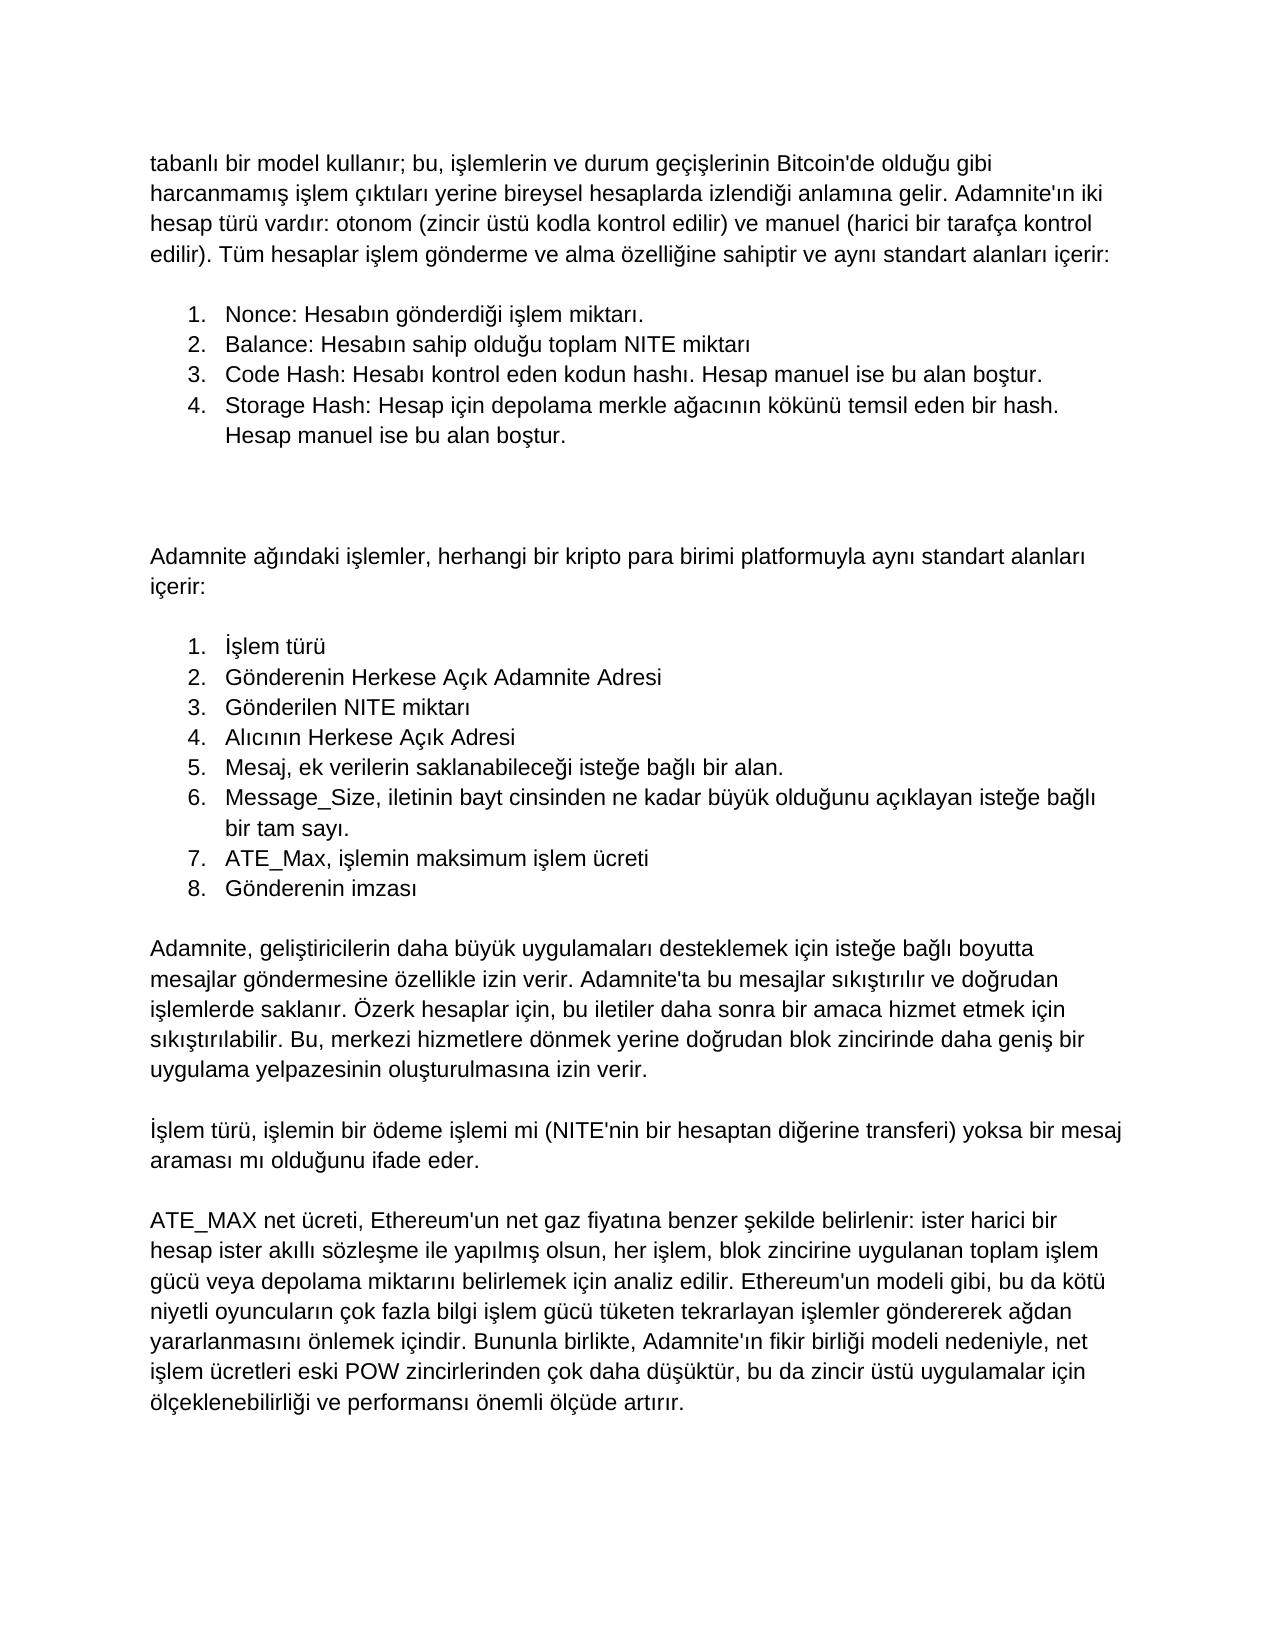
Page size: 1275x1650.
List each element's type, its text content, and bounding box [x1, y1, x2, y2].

text ATE_MAX net ücreti, Ethereum'un net gaz fiyatına benzer şekilde belirlenir: ister harici bir hesap ister akıllı sözleşme ile yapılmış olsun, her işlem, blok zincirine uygulanan toplam işlem gücü veya depolama miktarını belirlemek için analiz edilir. Ethereum'un modeli gibi, bu da kötü niyetli oyuncuların çok fazla bilgi işlem gücü tüketen tekrarlayan işlemler göndererek ağdan yararlanmasını önlemek içindir. Bununla birlikte, Adamnite'ın fikir birliği modeli nedeniyle, net işlem ücretleri eski POW zincirlerinden çok daha düşüktür, bu da zincir üstü uygulamalar için ölçeklenebilirliği ve performansı önemli ölçüde artırır. [150, 1207, 1125, 1415]
list Nonce: Hesabın gönderdiği işlem miktarı. [187, 301, 1125, 327]
list Mesaj, ek verilerin saklanabileceği isteğe bağlı bir alan. [187, 754, 1125, 781]
list ATE_Max, işlemin maksimum işlem ücreti [187, 845, 1125, 871]
text İşlem türü, işlemin bir ödeme işlemi mi (NITE'nin bir hesaptan diğerine transferi) yoksa bir mesaj araması mı olduğunu ifade eder. [150, 1117, 1125, 1173]
text Adamnite ağındaki işlemler, herhangi bir kripto para birimi platformuyla aynı standart alanları içerir: [150, 543, 1125, 599]
list Storage Hash: Hesap için depolama merkle ağacının kökünü temsil eden bir hash. Hesap manuel ise bu alan boştur. [187, 392, 1125, 448]
list Code Hash: Hesabı kontrol eden kodun hashı. Hesap manuel ise bu alan boştur. [187, 361, 1125, 388]
list Gönderenin Herkese Açık Adamnite Adresi [187, 663, 1125, 690]
list Gönderenin imzası [187, 875, 1125, 901]
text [150, 150, 1125, 267]
list Balance: Hesabın sahip olduğu toplam NITE miktarı [187, 331, 1125, 358]
list Gönderilen NITE miktarı [187, 694, 1125, 720]
text Adamnite, geliştiricilerin daha büyük uygulamaları desteklemek için isteğe bağlı boyutta mesajlar göndermesine özellikle izin verir. Adamnite'ta bu mesajlar sıkıştırılır ve doğrudan işlemlerde saklanır. Özerk hesaplar için, bu iletiler daha sonra bir amaca hizmet etmek için sıkıştırılabilir. Bu, merkezi hizmetlere dönmek yerine doğrudan blok zincirinde daha geniş bir uygulama yelpazesinin oluşturulmasına izin verir. [150, 935, 1125, 1083]
list Message_Size, iletinin bayt cinsinden ne kadar büyük olduğunu açıklayan isteğe bağlı bir tam sayı. [187, 784, 1125, 841]
list İşlem türü [187, 633, 1125, 660]
list Alıcının Herkese Açık Adresi [187, 724, 1125, 750]
